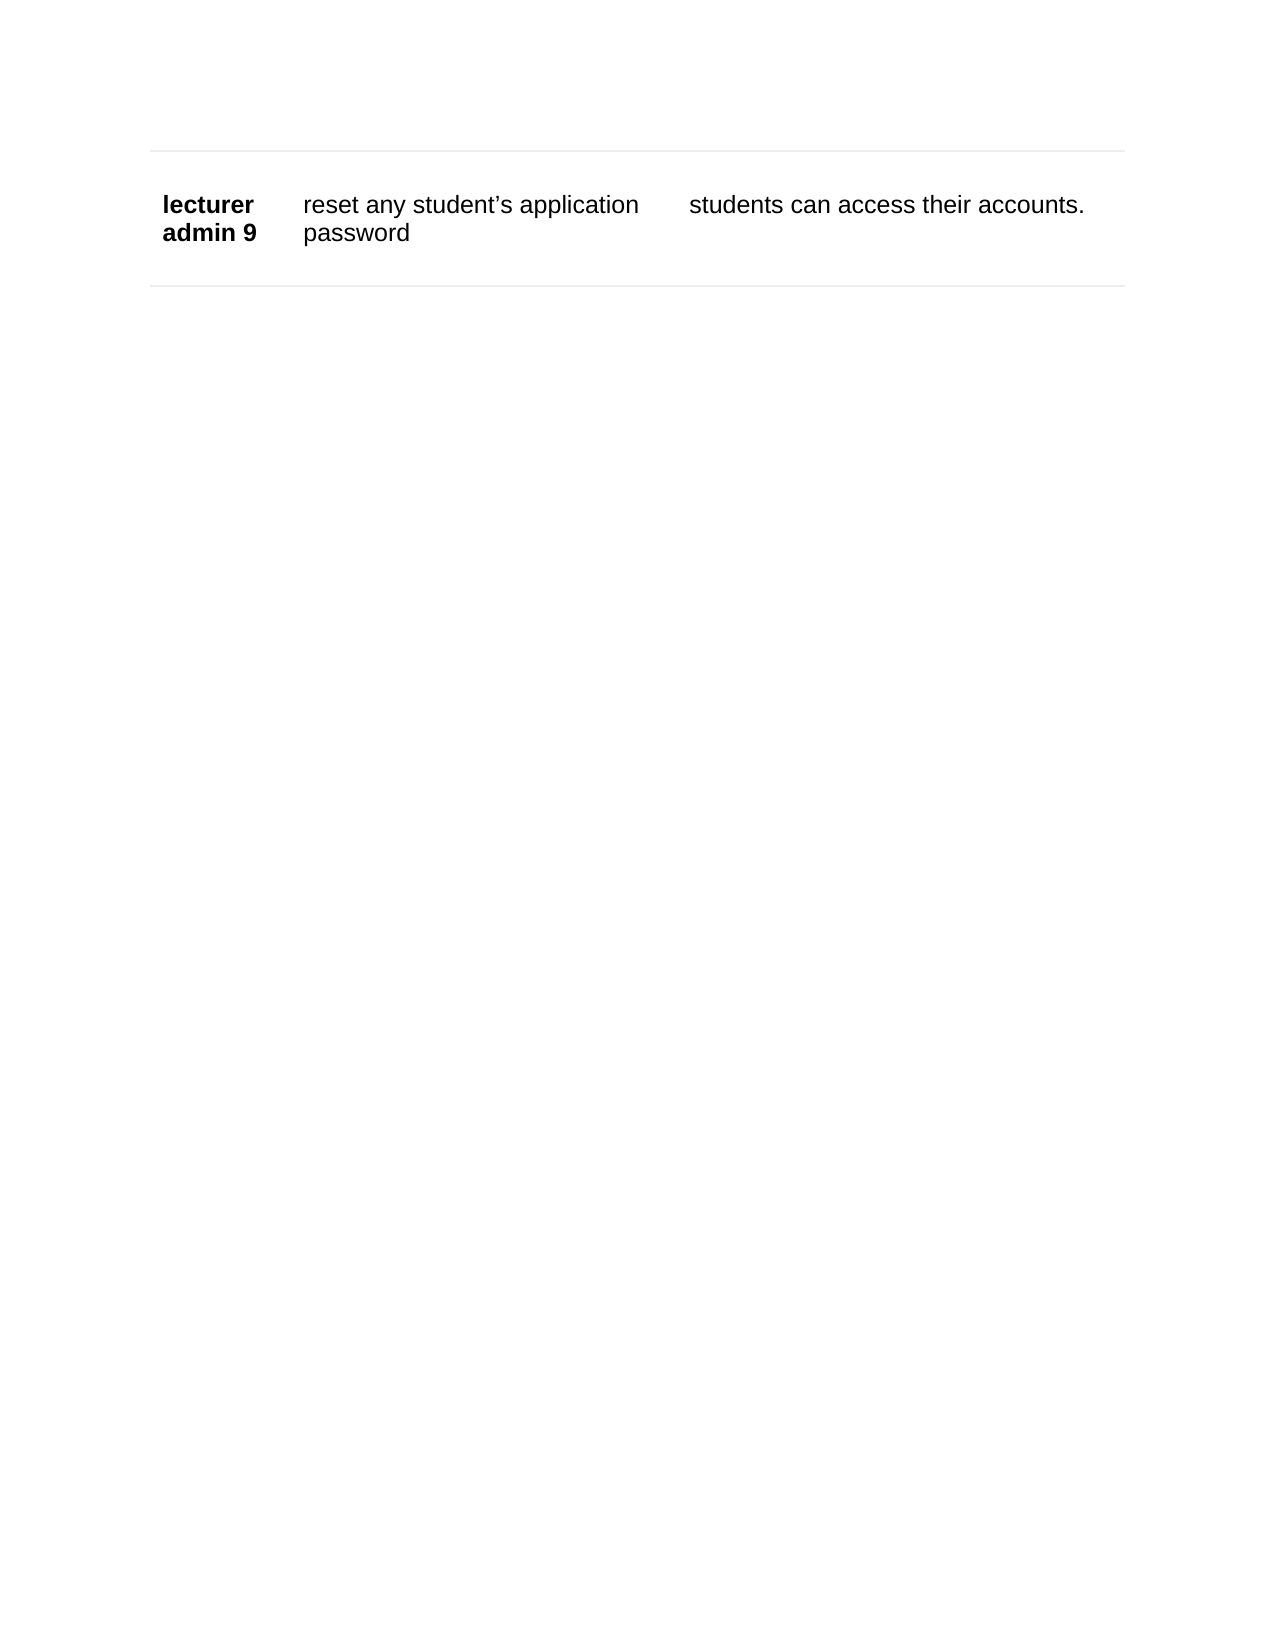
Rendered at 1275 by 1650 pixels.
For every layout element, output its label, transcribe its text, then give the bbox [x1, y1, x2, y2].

table_cell lecturer admin 9 [150, 152, 291, 284]
table_cell reset any student’s application password [291, 152, 677, 284]
table_cell students can access their accounts. [677, 152, 1125, 284]
